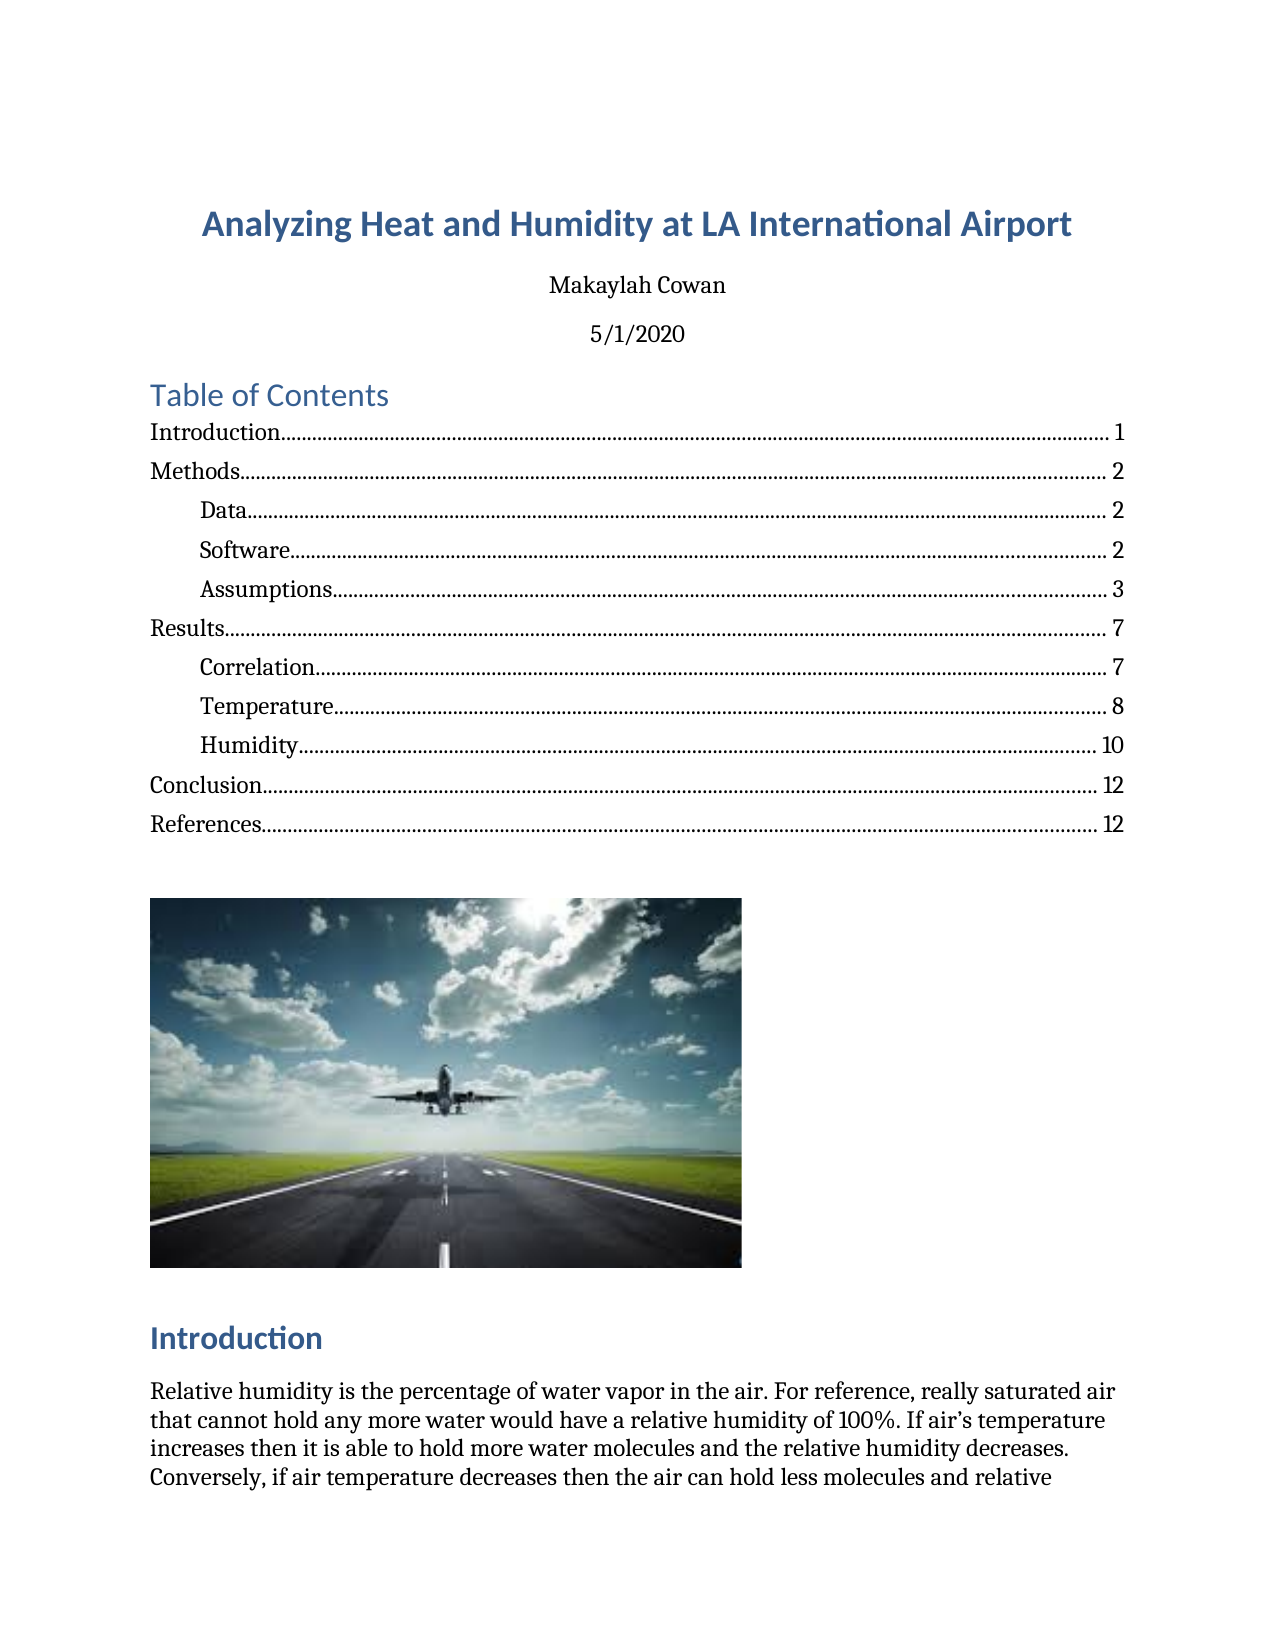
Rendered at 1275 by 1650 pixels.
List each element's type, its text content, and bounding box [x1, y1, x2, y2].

subtitle Introduction [150, 1317, 1125, 1358]
text Makaylah Cowan [150, 271, 1125, 299]
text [150, 1377, 1125, 1492]
text 5/1/2020 [150, 320, 1125, 349]
title Analyzing Heat and Humidity at LA International Airport [150, 200, 1125, 246]
picture [150, 898, 742, 1268]
